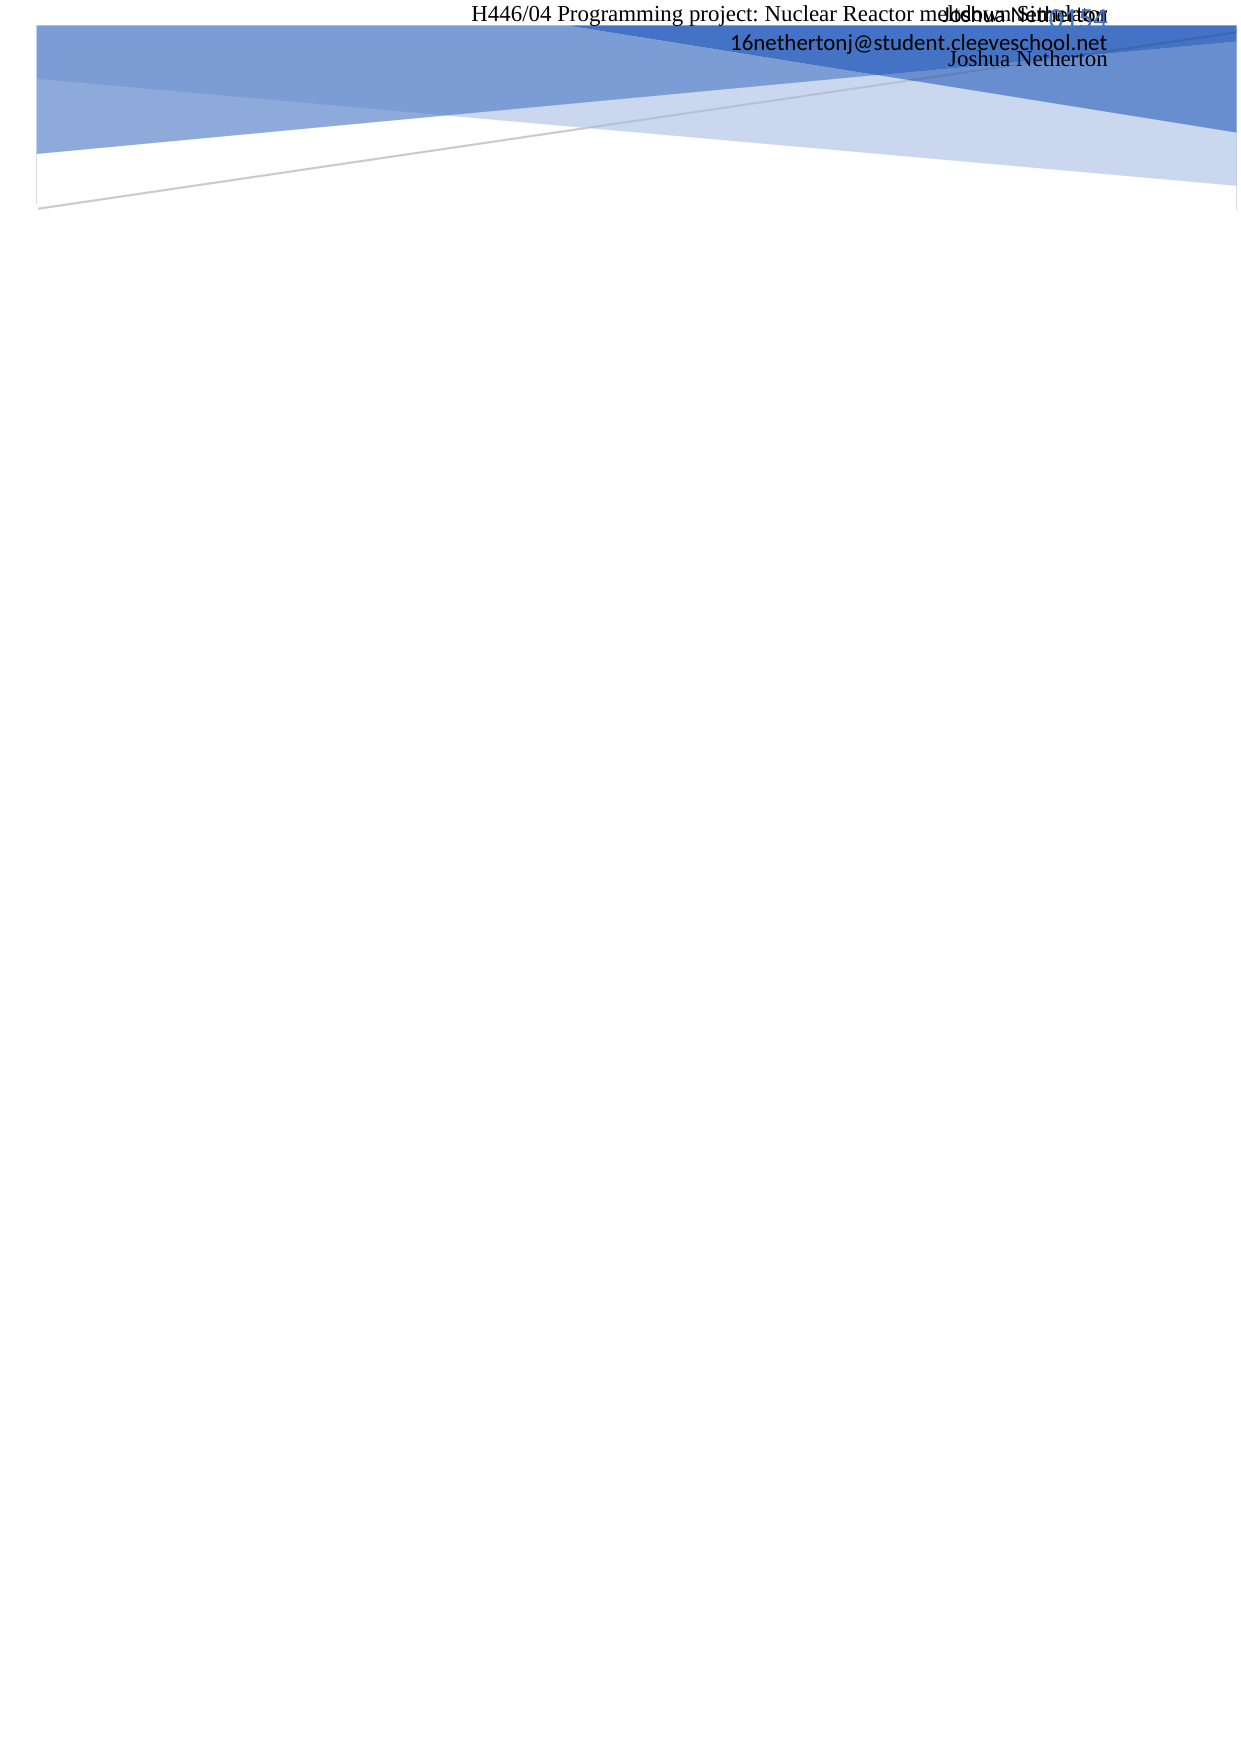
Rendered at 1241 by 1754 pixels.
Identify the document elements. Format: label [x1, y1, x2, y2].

picture [36, 25, 1237, 225]
